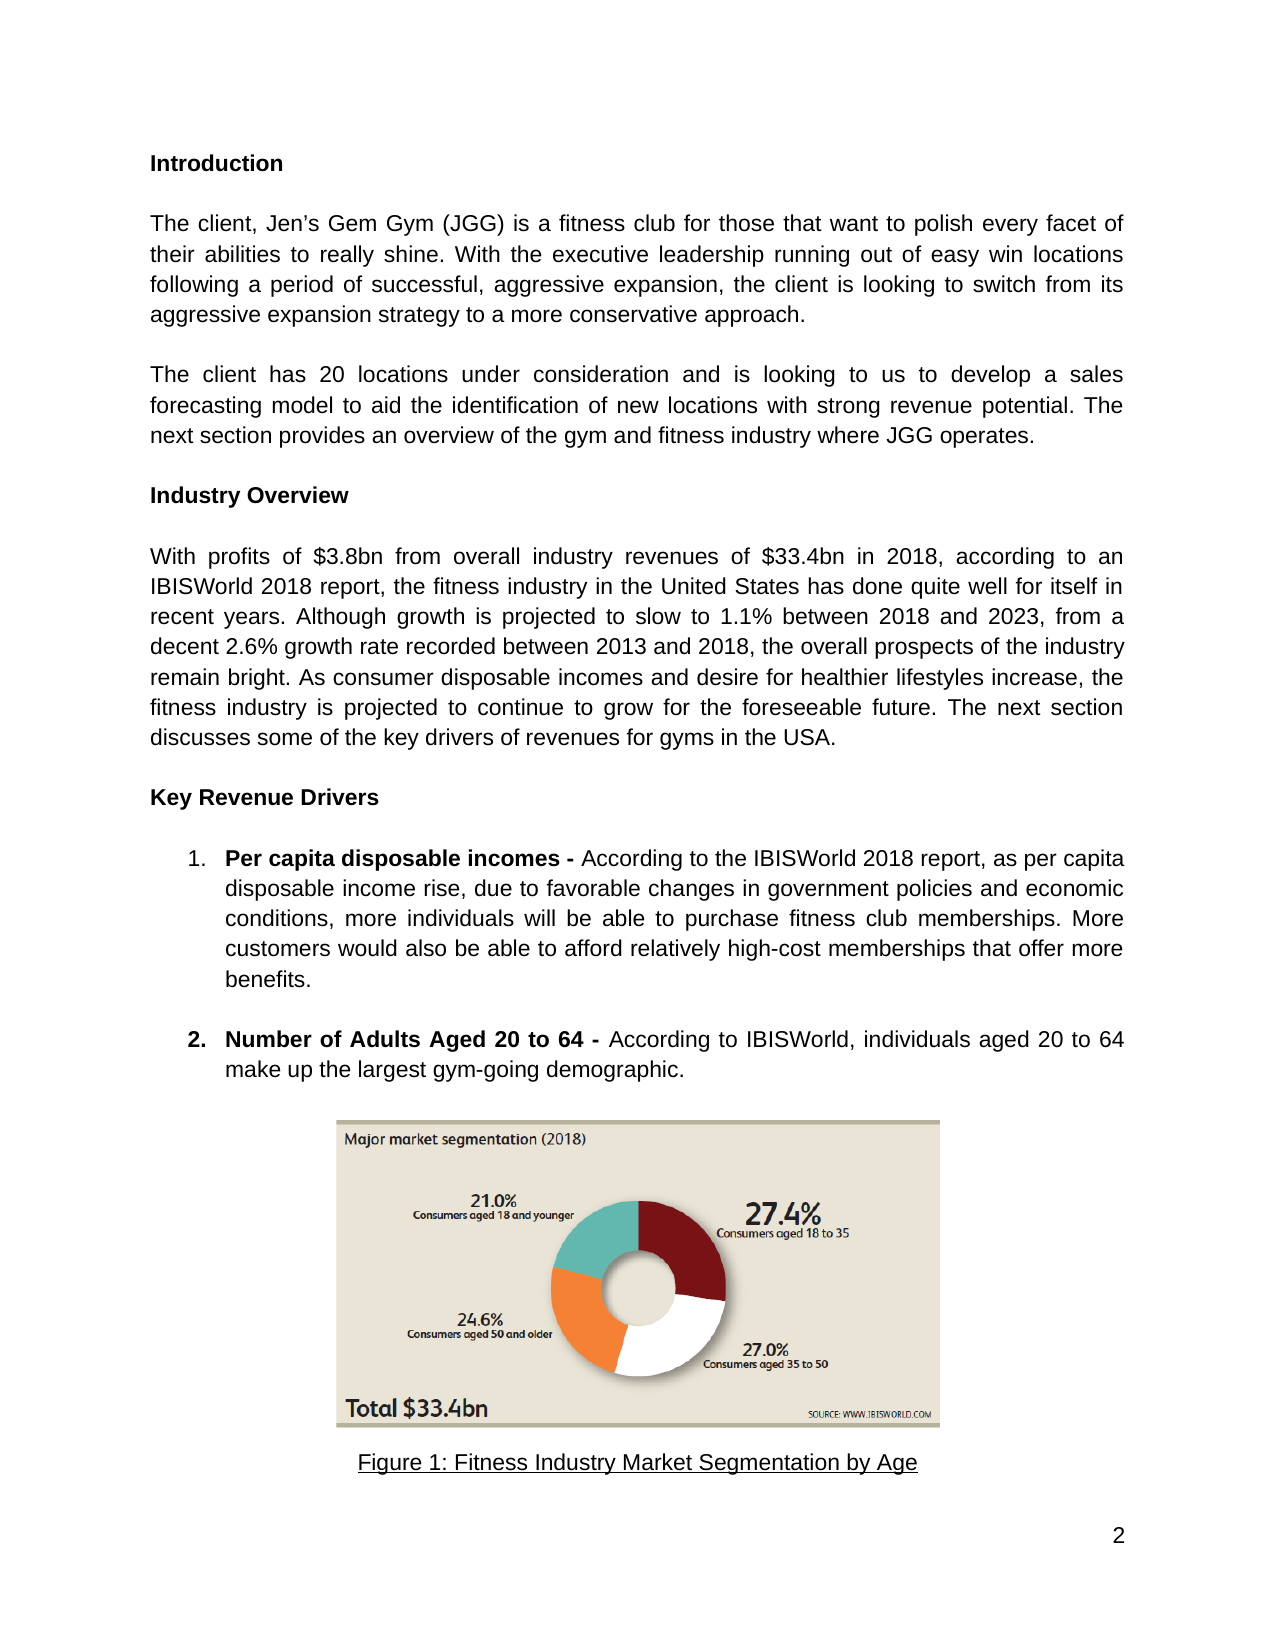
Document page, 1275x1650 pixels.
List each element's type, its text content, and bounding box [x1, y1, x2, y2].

list Per capita disposable incomes - According to the IBISWorld 2018 report, as per capita disposable income rise, due to favorable changes in government policies and economic conditions, more individuals will be able to purchase fitness club memberships. More customers would also be able to afford relatively high-cost memberships that offer more benefits. [187, 845, 1125, 992]
text Industry Overview [150, 482, 1125, 509]
text Key Revenue Drivers [150, 784, 1125, 811]
text The client, Jen’s Gem Gym (JGG) is a fitness club for those that want to polish every facet of their abilities to really shine. With the executive leadership running out of easy win locations following a period of successful, aggressive expansion, the client is looking to switch from its aggressive expansion strategy to a more conservative approach. [150, 210, 1125, 327]
picture [336, 1120, 941, 1428]
list Number of Adults Aged 20 to 64 - According to IBISWorld, individuals aged 20 to 64 make up the largest gym-going demographic. [187, 1026, 1125, 1083]
text With profits of $3.8bn from overall industry revenues of $33.4bn in 2018, according to an IBISWorld 2018 report, the fitness industry in the United States has done quite well for itself in recent years. Although growth is projected to slow to 1.1% between 2018 and 2023, from a decent 2.6% growth rate recorded between 2013 and 2018, the overall prospects of the industry remain bright. As consumer disposable incomes and desire for healthier lifestyles increase, the fitness industry is projected to continue to grow for the foreseeable future. The next section discusses some of the key drivers of revenues for gyms in the USA. [150, 543, 1125, 750]
text Figure 1: Fitness Industry Market Segmentation by Age [150, 1449, 1125, 1475]
text Introduction [150, 150, 1125, 176]
text The client has 20 locations under consideration and is looking to us to develop a sales forecasting model to aid the identification of new locations with strong revenue potential. The next section provides an overview of the gym and fitness industry where JGG operates. [150, 361, 1125, 448]
